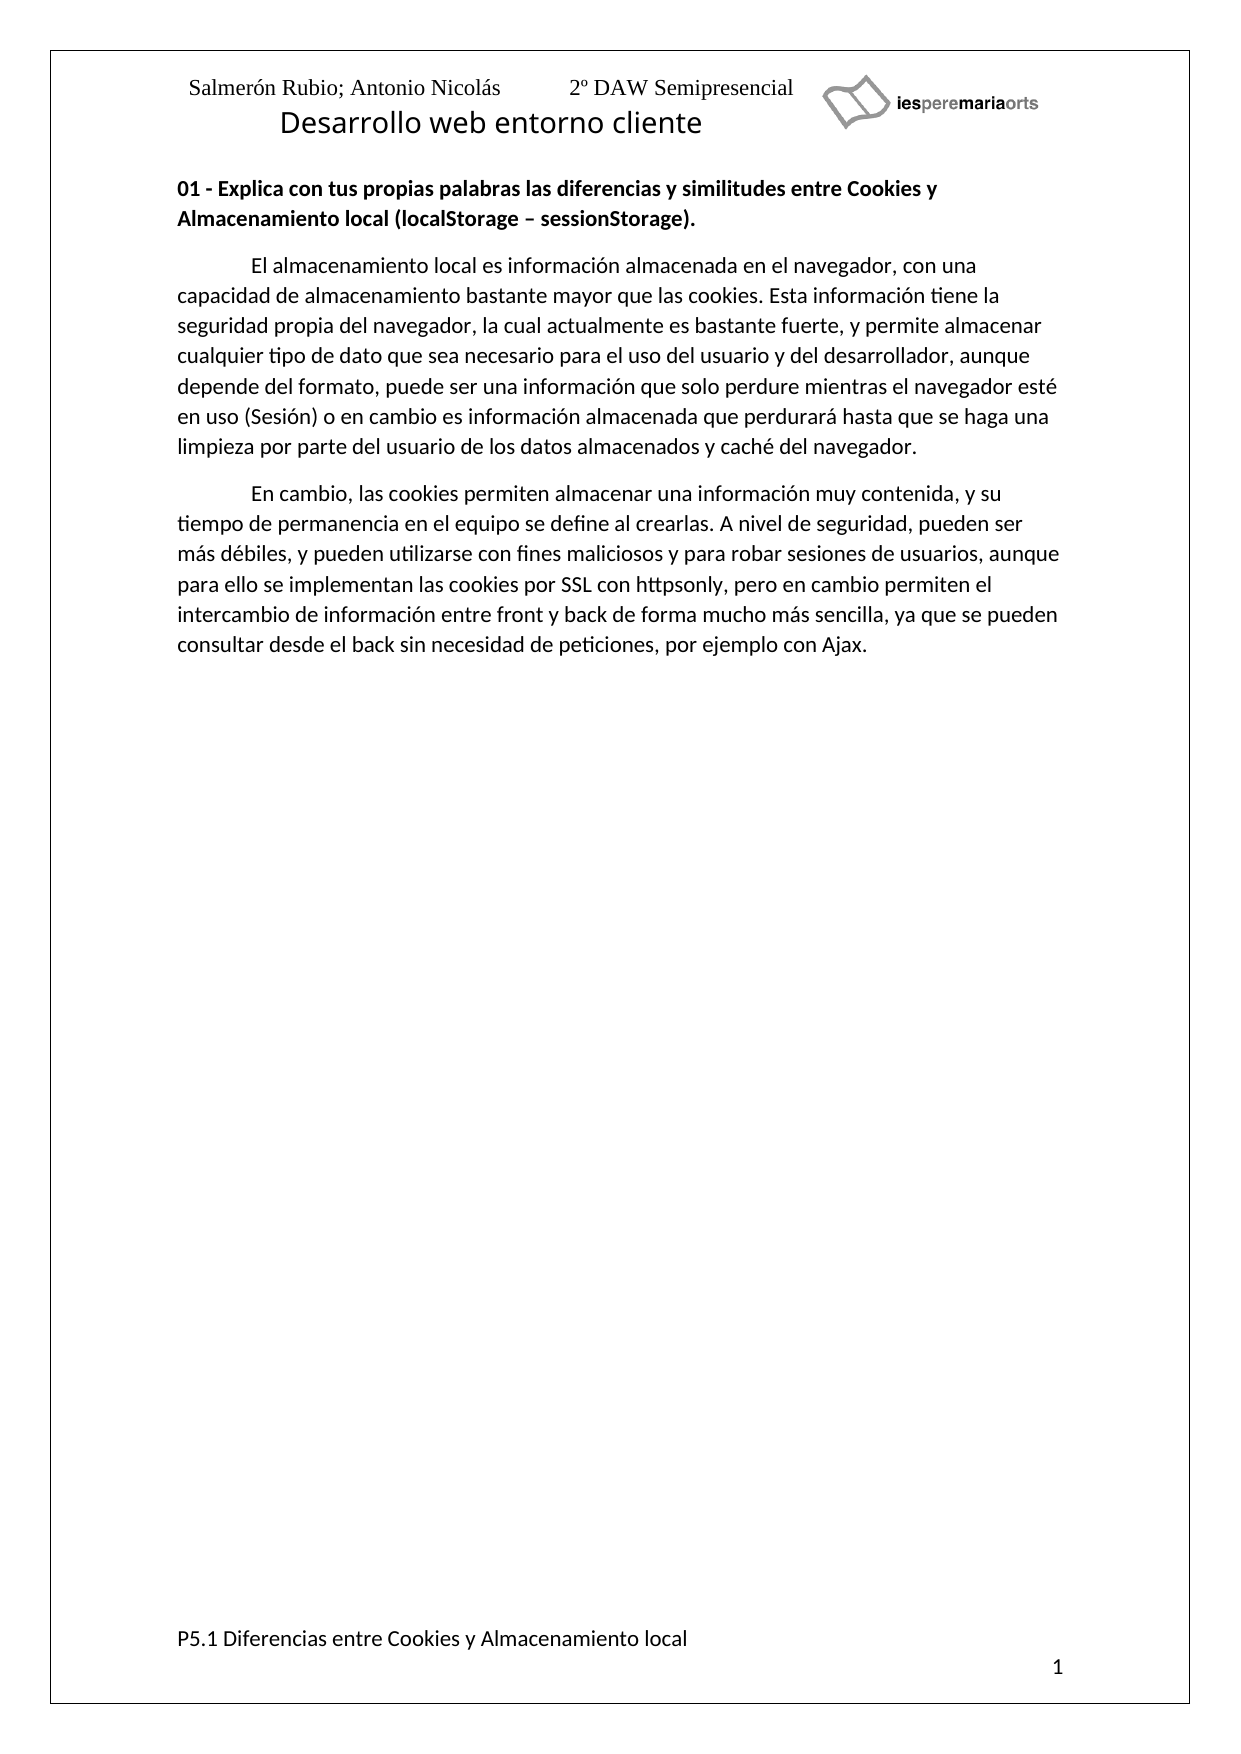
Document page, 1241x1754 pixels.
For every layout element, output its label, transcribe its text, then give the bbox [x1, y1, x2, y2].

text 01 - Explica con tus propias palabras las diferencias y similitudes entre Cookies y Almacenamiento local (localStorage – sessionStorage). [177, 174, 1063, 232]
text En cambio, las cookies permiten almacenar una información muy contenida, y su tiempo de permanencia en el equipo se define al crearlas. A nivel de seguridad, pueden ser más débiles, y pueden utilizarse con fines maliciosos y para robar sesiones de usuarios, aunque para ello se implementan las cookies por SSL con httpsonly, pero en cambio permiten el intercambio de información entre front y back de forma mucho más sencilla, ya que se pueden consultar desde el back sin necesidad de peticiones, por ejemplo con Ajax. [177, 479, 1063, 658]
picture [816, 73, 1051, 131]
text El almacenamiento local es información almacenada en el navegador, con una capacidad de almacenamiento bastante mayor que las cookies. Esta información tiene la seguridad propia del navegador, la cual actualmente es bastante fuerte, y permite almacenar cualquier tipo de dato que sea necesario para el uso del usuario y del desarrollador, aunque depende del formato, puede ser una información que solo perdure mientras el navegador esté en uso (Sesión) o en cambio es información almacenada que perdurará hasta que se haga una limpieza por parte del usuario de los datos almacenados y caché del navegador. [177, 251, 1063, 460]
